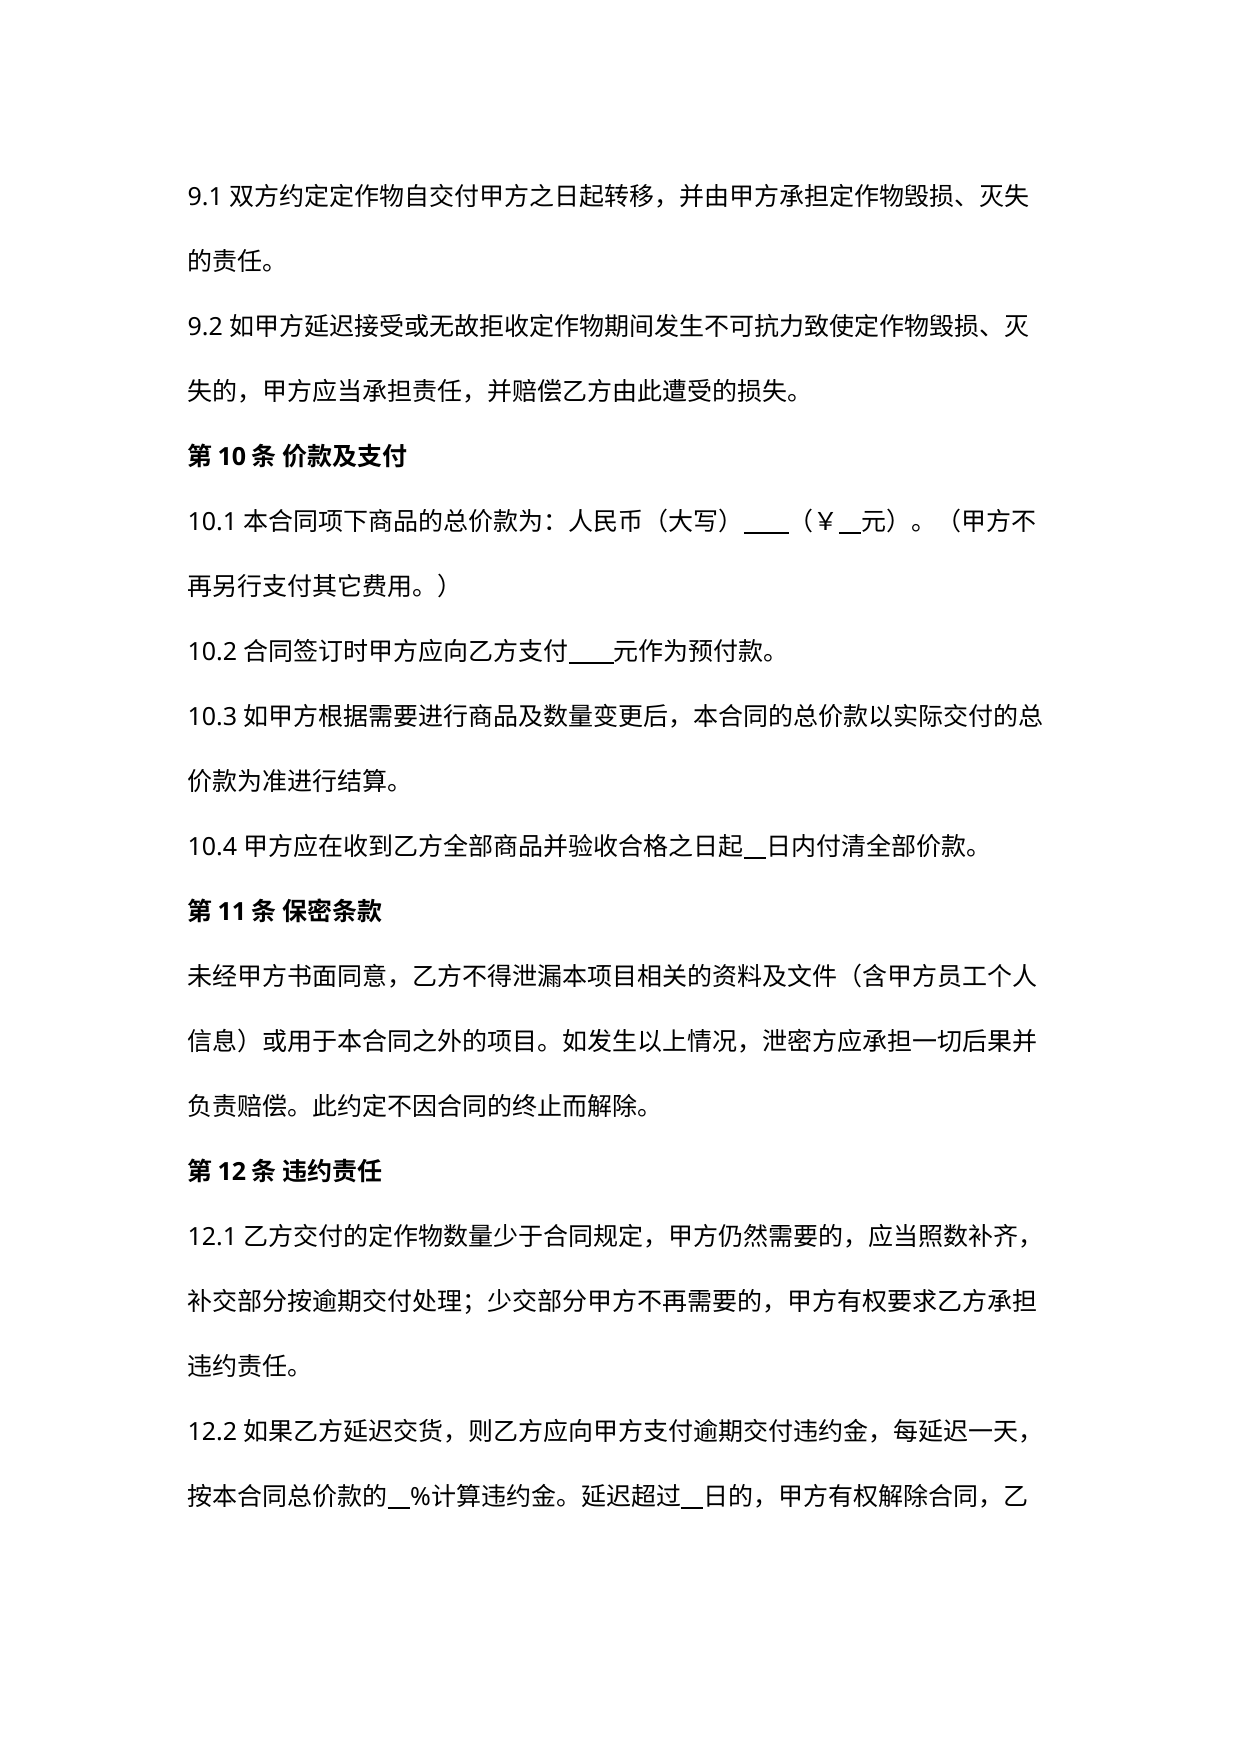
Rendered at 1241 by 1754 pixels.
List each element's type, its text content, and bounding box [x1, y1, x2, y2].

text 未经甲方书面同意，乙方不得泄漏本项目相关的资料及文件（含甲方员工个人信息）或用于本合同之外的项目。如发生以上情况，泄密方应承担一切后果并负责赔偿。此约定不因合同的终止而解除。 [187, 942, 1053, 1137]
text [187, 1397, 1053, 1527]
subtitle 第11条 保密条款 [187, 877, 1053, 942]
subtitle 第12条 违约责任 [187, 1137, 1053, 1202]
text 10.2 合同签订时甲方应向乙方支付 元作为预付款。 [187, 617, 1053, 682]
text 9.2 如甲方延迟接受或无故拒收定作物期间发生不可抗力致使定作物毁损、灭失的，甲方应当承担责任，并赔偿乙方由此遭受的损失。 [187, 292, 1053, 422]
text 10.4 甲方应在收到乙方全部商品并验收合格之日起 日内付清全部价款。 [187, 812, 1053, 877]
text 10.3 如甲方根据需要进行商品及数量变更后，本合同的总价款以实际交付的总价款为准进行结算。 [187, 682, 1053, 812]
text 12.1 乙方交付的定作物数量少于合同规定，甲方仍然需要的，应当照数补齐，补交部分按逾期交付处理；少交部分甲方不再需要的，甲方有权要求乙方承担违约责任。 [187, 1202, 1053, 1397]
text 9.1 双方约定定作物自交付甲方之日起转移，并由甲方承担定作物毁损、灭失的责任。 [187, 162, 1053, 292]
subtitle 第10条 价款及支付 [187, 422, 1053, 487]
text 10.1 本合同项下商品的总价款为：人民币（大写） （￥ 元）。（甲方不再另行支付其它费用。） [187, 487, 1053, 617]
